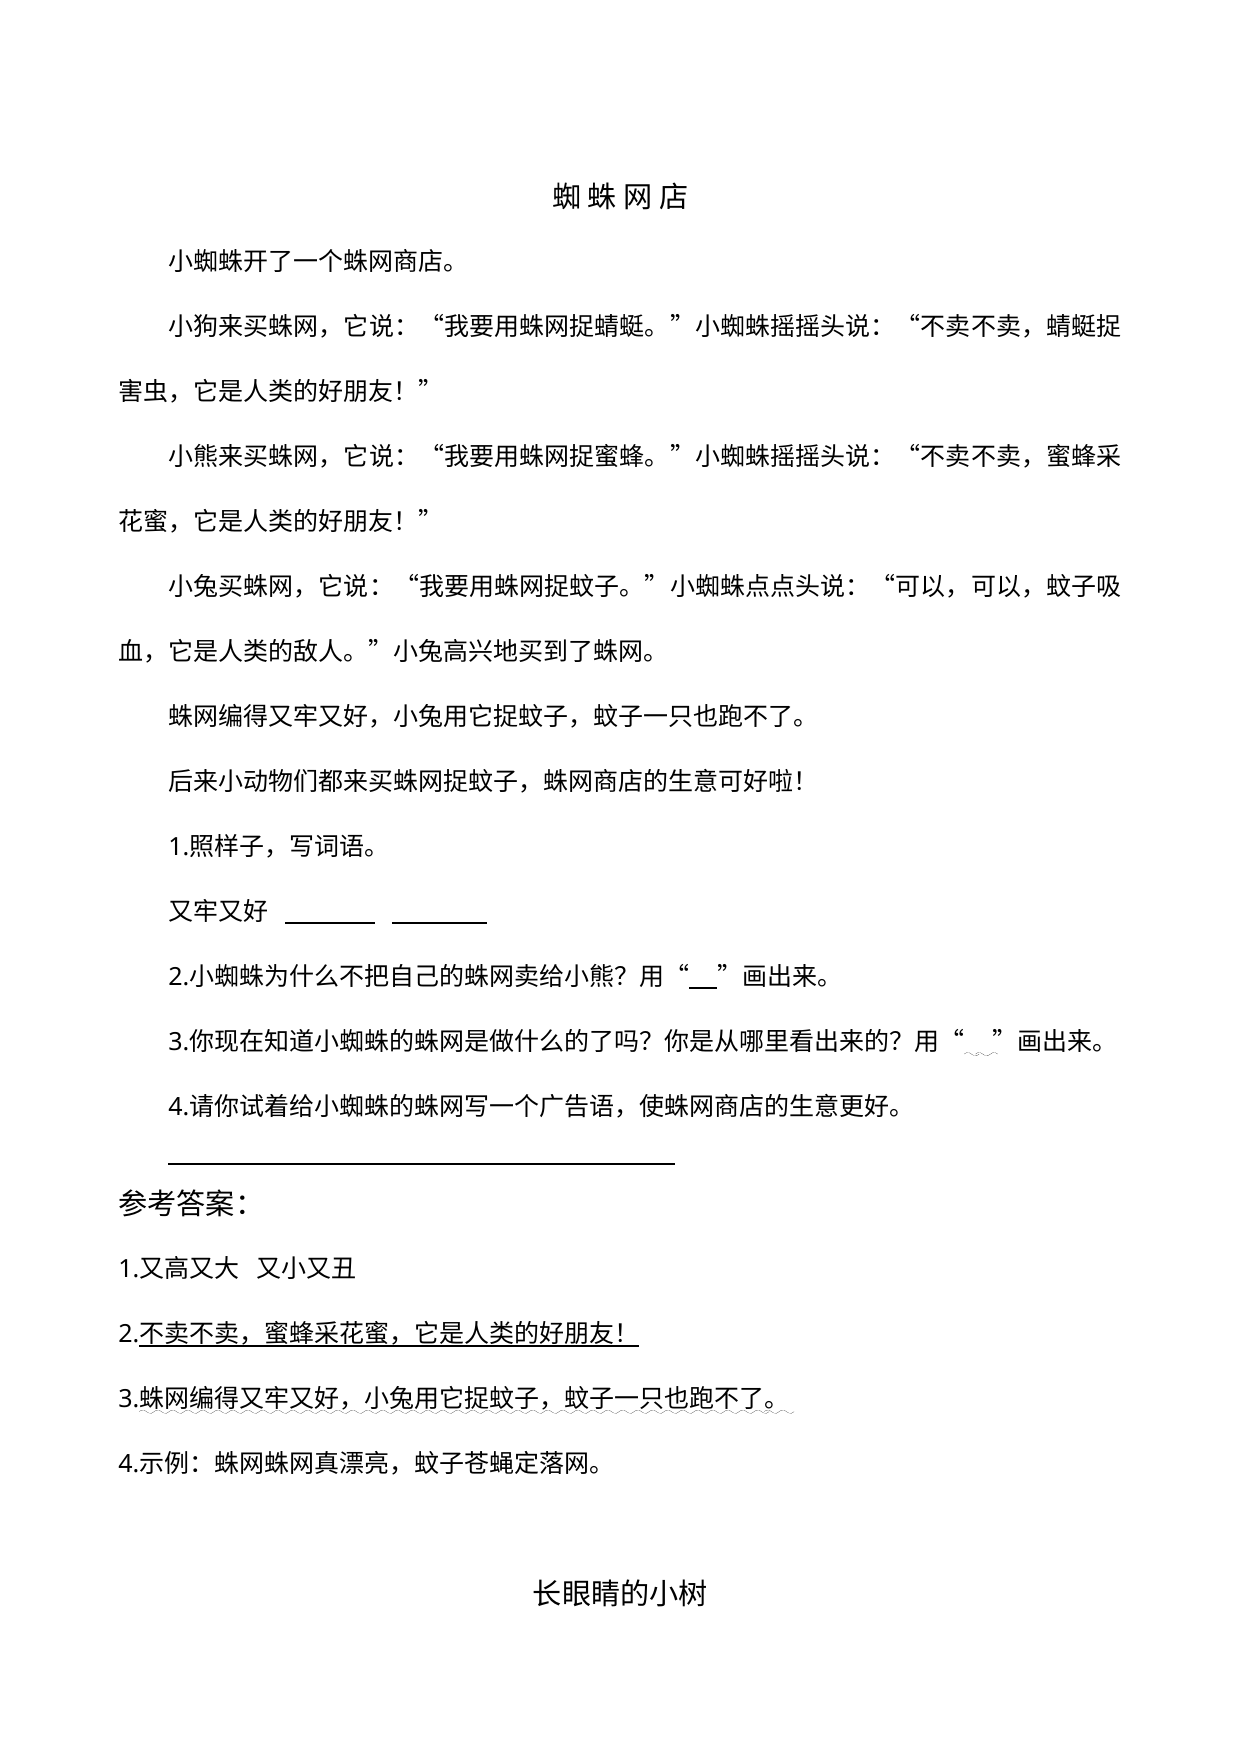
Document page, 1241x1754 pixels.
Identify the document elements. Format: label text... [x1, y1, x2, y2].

text 1.又高又大 又小又丑 [118, 1234, 1122, 1299]
text 后来小动物们都来买蛛网捉蚊子，蛛网商店的生意可好啦！ [118, 747, 1122, 812]
text 蜘 蛛 网 店 [118, 162, 1122, 227]
text 2.不卖不卖，蜜蜂采花蜜，它是人类的好朋友！ [118, 1299, 1122, 1364]
text 1.照样子，写词语。 [118, 812, 1122, 877]
text 小狗来买蛛网，它说：“我要用蛛网捉蜻蜓。”小蜘蛛摇摇头说：“不卖不卖，蜻蜓捉害虫，它是人类的好朋友！” [118, 292, 1122, 422]
text 蛛网编得又牢又好，小兔用它捉蚊子，蚊子一只也跑不了。 [118, 682, 1122, 747]
text 3.你现在知道小蜘蛛的蛛网是做什么的了吗？你是从哪里看出来的？用“ ”画出来。 [118, 1007, 1122, 1072]
text 长眼睛的小树 [118, 1559, 1122, 1624]
text 4.示例：蛛网蛛网真漂亮，蚊子苍蝇定落网。 [118, 1429, 1122, 1494]
text 小蜘蛛开了一个蛛网商店。 [118, 227, 1122, 292]
text 小兔买蛛网，它说：“我要用蛛网捉蚊子。”小蜘蛛点点头说：“可以，可以，蚊子吸血，它是人类的敌人。”小兔高兴地买到了蛛网。 [118, 552, 1122, 682]
text 又牢又好 [118, 877, 1122, 942]
text 小熊来买蛛网，它说：“我要用蛛网捉蜜蜂。”小蜘蛛摇摇头说：“不卖不卖，蜜蜂采花蜜，它是人类的好朋友！” [118, 422, 1122, 552]
text 参考答案： [118, 1169, 1122, 1234]
text 2.小蜘蛛为什么不把自己的蛛网卖给小熊？用“ ”画出来。 [118, 942, 1122, 1007]
text 4.请你试着给小蜘蛛的蛛网写一个广告语，使蛛网商店的生意更好。 [118, 1072, 1122, 1137]
text 3.蛛网编得又牢又好，小兔用它捉蚊子，蚊子一只也跑不了。 [118, 1364, 1122, 1429]
